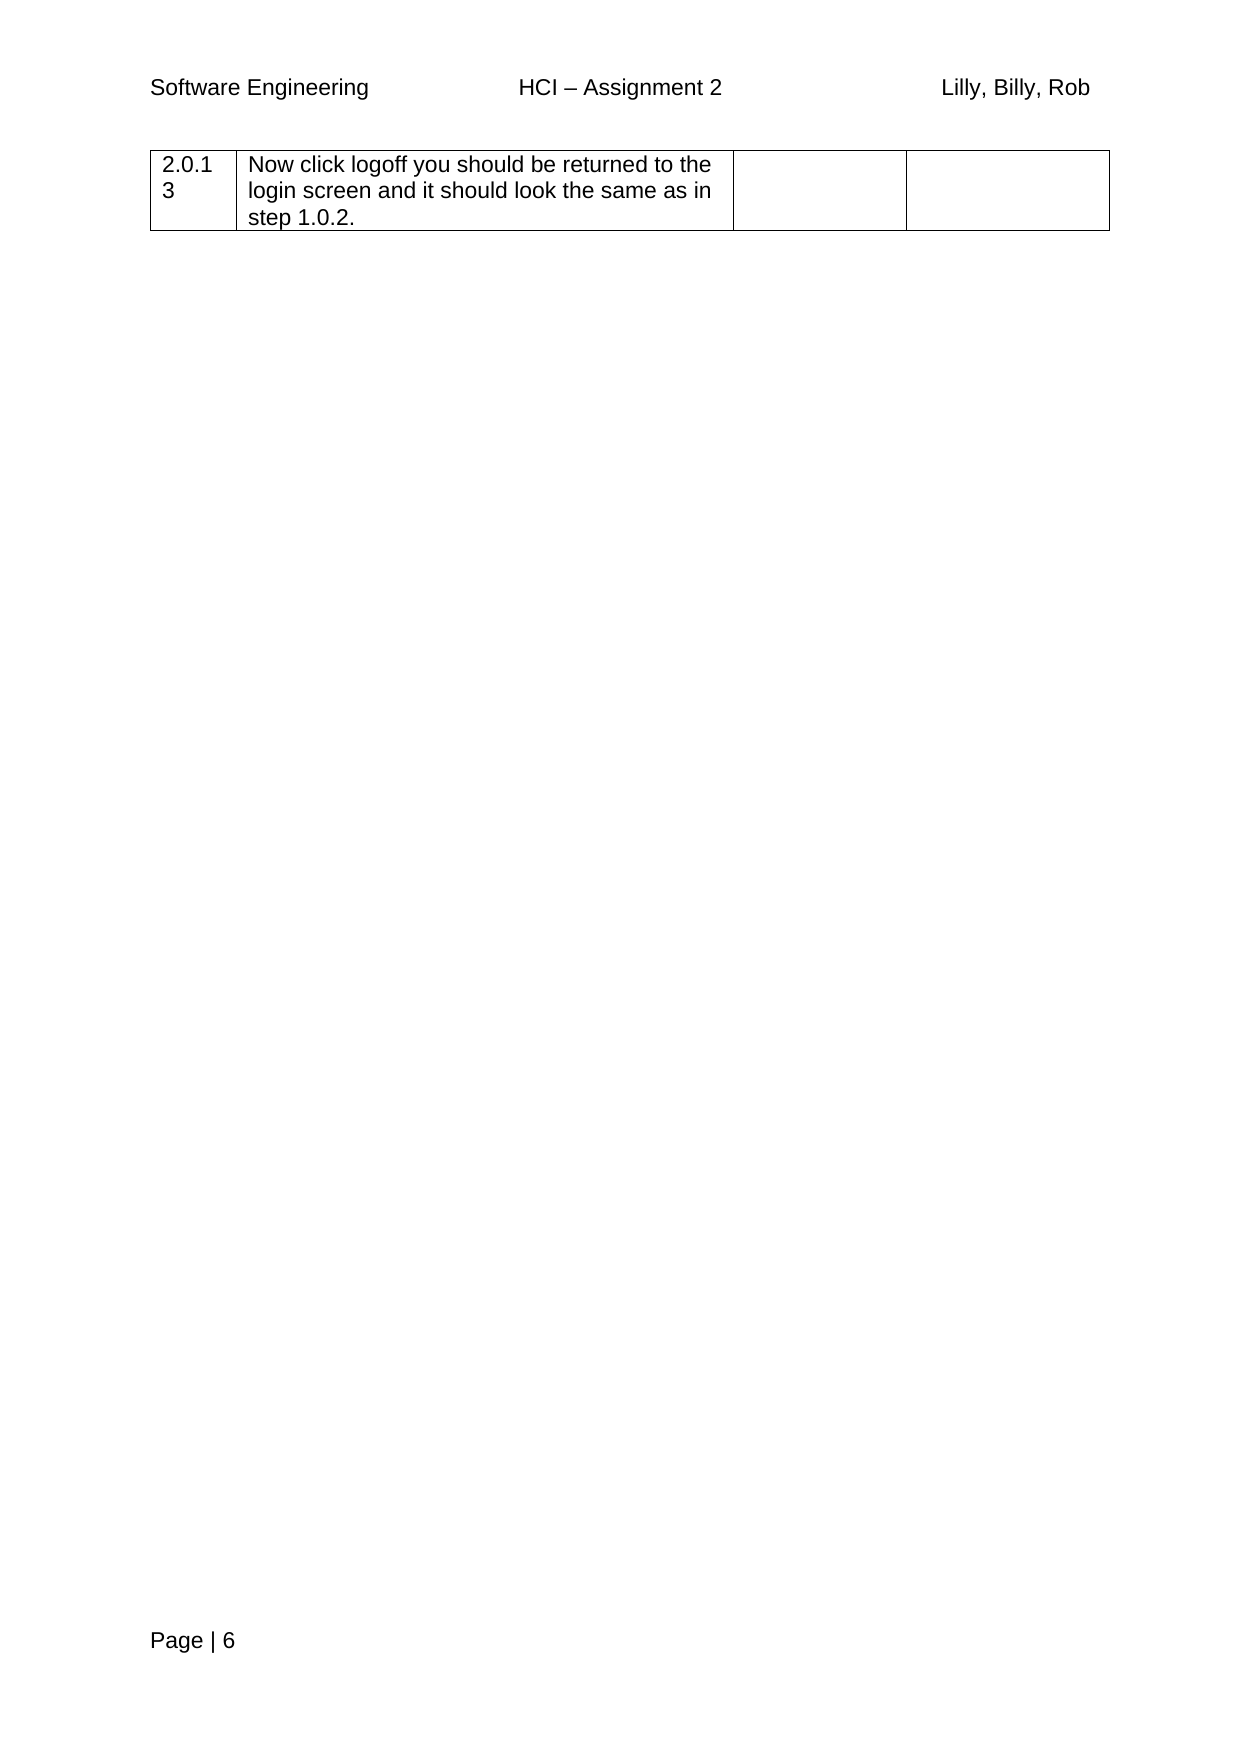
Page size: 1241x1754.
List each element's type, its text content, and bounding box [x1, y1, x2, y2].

table_cell [907, 151, 1109, 230]
table_cell Now click logoff you should be returned to the login screen and it should look the same as in step 1.0.2. [237, 151, 733, 230]
table_cell [734, 151, 906, 230]
table_cell 2.0.13 [151, 151, 236, 230]
